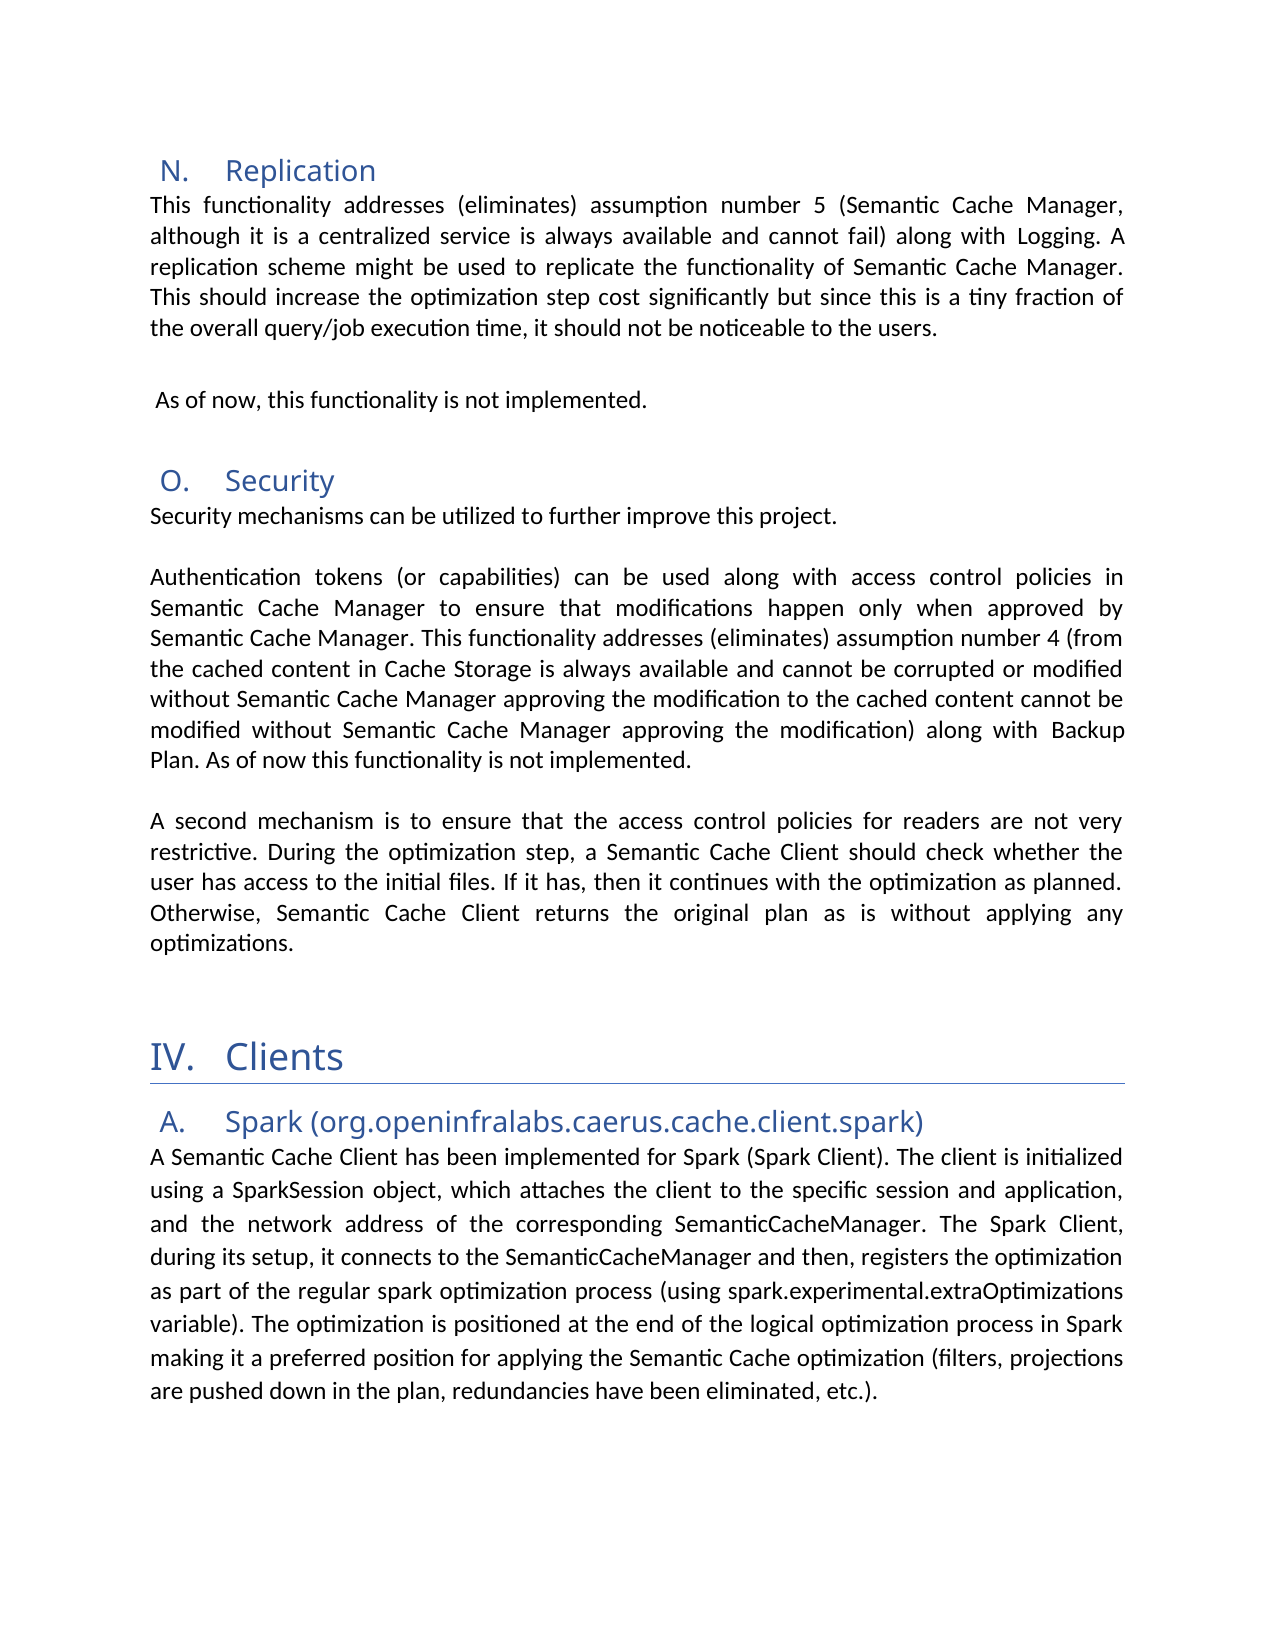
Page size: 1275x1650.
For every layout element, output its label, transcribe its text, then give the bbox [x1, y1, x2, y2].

text As of now, this functionality is not implemented. [155, 384, 1125, 414]
text Authentication tokens (or capabilities) can be used along with access control policies in Semantic Cache Manager to ensure that modifications happen only when approved by Semantic Cache Manager. This functionality addresses (eliminates) assumption number 4 (from the cached content in Cache Storage is always available and cannot be corrupted or modified without Semantic Cache Manager approving the modification to the cached content cannot be modified without Semantic Cache Manager approving the modification) along with Backup Plan. As of now this functionality is not implemented. [150, 561, 1125, 775]
text A second mechanism is to ensure that the access control policies for readers are not very restrictive. During the optimization step, a Semantic Cache Client should check whether the user has access to the initial files. If it has, then it continues with the optimization as planned. Otherwise, Semantic Cache Client returns the original plan as is without applying any optimizations. [150, 805, 1125, 958]
subtitle Replication [159, 150, 1125, 190]
text Security mechanisms can be utilized to further improve this project. [150, 500, 1125, 531]
subtitle Security [159, 461, 1125, 500]
text A Semantic Cache Client has been implemented for Spark (Spark Client). The client is initialized using a SparkSession object, which attaches the client to the specific session and application, and the network address of the corresponding SemanticCacheManager. The Spark Client, during its setup, it connects to the SemanticCacheManager and then, registers the optimization as part of the regular spark optimization process (using spark.experimental.extraOptimizations variable). The optimization is positioned at the end of the logical optimization process in Spark making it a preferred position for applying the Semantic Cache optimization (filters, projections are pushed down in the plan, redundancies have been eliminated, etc.). [150, 1141, 1125, 1406]
subtitle Clients [150, 1030, 1125, 1083]
subtitle Spark (org.openinfralabs.caerus.cache.client.spark) [159, 1101, 1125, 1141]
text This functionality addresses (eliminates) assumption number 5 (Semantic Cache Manager, although it is a centralized service is always available and cannot fail) along with Logging. A replication scheme might be used to replicate the functionality of Semantic Cache Manager. This should increase the optimization step cost significantly but since this is a tiny fraction of the overall query/job execution time, it should not be noticeable to the users. [150, 190, 1125, 342]
